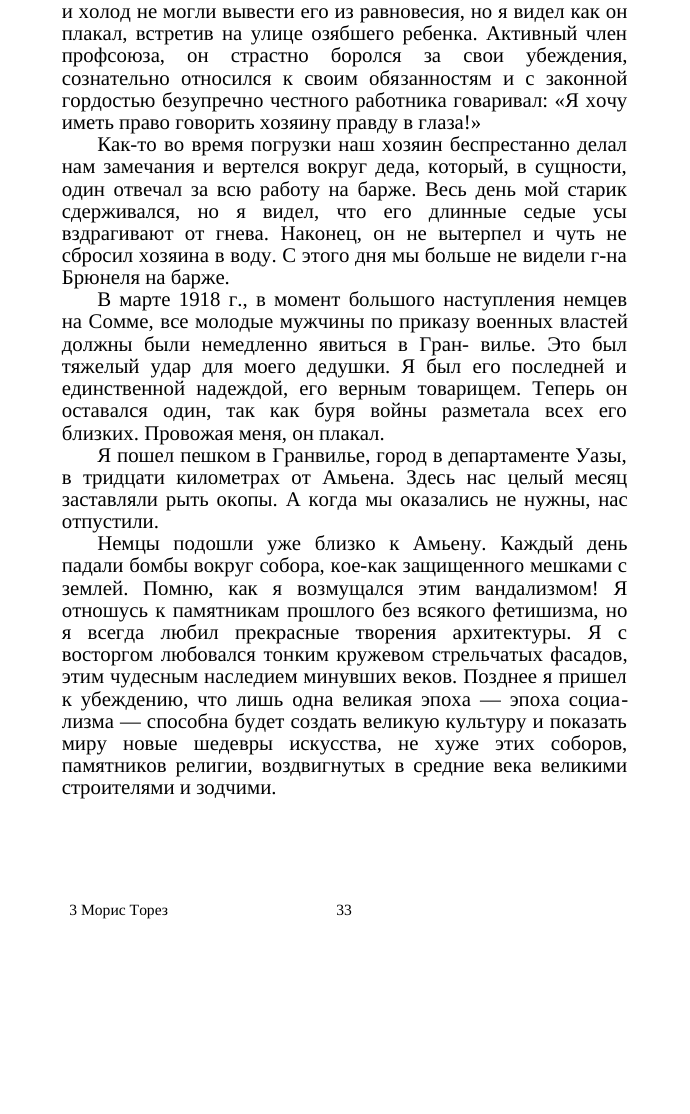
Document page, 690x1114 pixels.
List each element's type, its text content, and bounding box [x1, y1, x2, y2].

text 3 Морис Торез [69, 901, 168, 918]
text В марте 1918 г., в момент большого наступления немцев на Сомме, все молодые мужчины по приказу военных властей должны были немедленно явиться в Гран- вилье. Это был тяжелый удар для моего дедушки. Я был его последней и единственной надеждой, его верным товарищем. Теперь он оставался один, так как буря войны разметала всех его близких. Провожая меня, он плакал. [62, 289, 628, 444]
text Как-то во время погрузки наш хозяин беспрестанно делал нам замечания и вертелся вокруг деда, который, в сущности, один отвечал за всю работу на барже. Весь день мой старик сдерживался, но я видел, что его длинные седые усы вздрагивают от гнева. Наконец, он не вытерпел и чуть не сбросил хозяина в воду. С этого дня мы больше не видели г-на Брюнеля на барже. [62, 134, 628, 289]
text 33 [336, 901, 352, 918]
text Я пошел пешком в Гранвилье, город в департаменте Уазы, в тридцати километрах от Амьена. Здесь нас целый месяц заставляли рыть окопы. А когда мы оказались не нужны, нас отпустили. [62, 444, 628, 533]
text и холод не могли вывести его из равновесия, но я видел как он плакал, встретив на улице озябшего ребенка. Активный член профсоюза, он страстно боролся за свои убеждения, сознательно относился к своим обязанностям и с законной гордостью безупречно честного работника говаривал: «Я хочу иметь право говорить хозяину правду в глаза!» [62, 1, 628, 134]
text Немцы подошли уже близко к Амьену. Каждый день падали бомбы вокруг собора, кое-как защищенного мешками с землей. Помню, как я возмущался этим вандализмом! Я отношусь к памятникам прошлого без всякого фетишизма, но я всегда любил прекрасные творения архитектуры. Я с восторгом любовался тонким кружевом стрельчатых фасадов, этим чудесным наследием минувших веков. Позднее я пришел к убеждению, что лишь одна великая эпоха — эпоха социализма — способна будет создать великую культуру и показать миру новые шедевры искусства, не хуже этих соборов, памятников религии, воздвигнутых в средние века великими строителями и зодчими. [62, 533, 628, 799]
